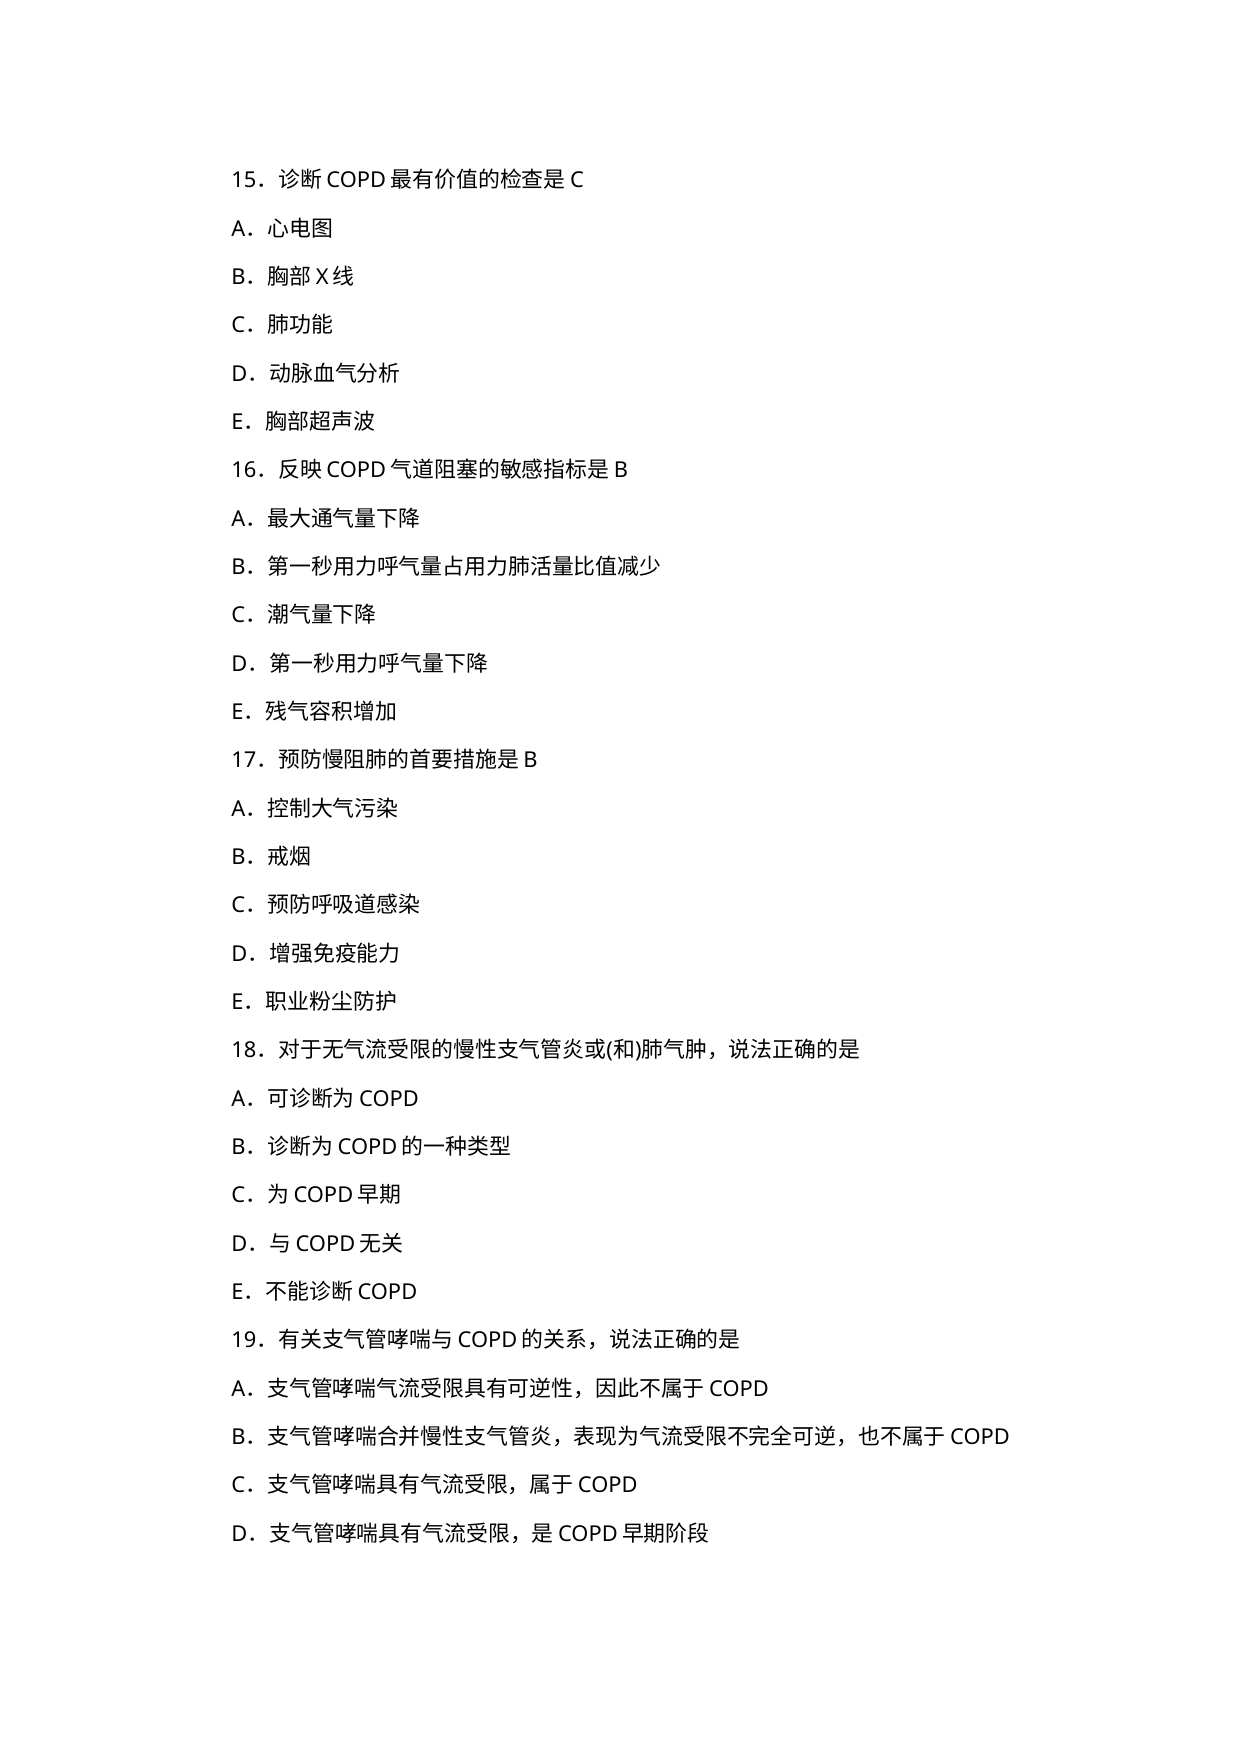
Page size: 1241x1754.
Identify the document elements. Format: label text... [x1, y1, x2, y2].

text B．胸部X线 [187, 259, 1053, 291]
text 19．有关支气管哮喘与COPD的关系，说法正确的是 [187, 1322, 1053, 1354]
text B．诊断为COPD的一种类型 [187, 1129, 1053, 1161]
text 17．预防慢阻肺的首要措施是B [187, 742, 1053, 774]
text E．职业粉尘防护 [187, 984, 1053, 1016]
text A．支气管哮喘气流受限具有可逆性，因此不属于COPD [187, 1370, 1053, 1403]
text E．胸部超声波 [187, 404, 1053, 436]
text A．可诊断为COPD [187, 1080, 1053, 1113]
text C．支气管哮喘具有气流受限，属于COPD [187, 1467, 1053, 1499]
text E．残气容积增加 [187, 694, 1053, 726]
text A．心电图 [187, 210, 1053, 243]
text A．最大通气量下降 [187, 500, 1053, 533]
text D．增强免疫能力 [187, 935, 1053, 968]
text A．控制大气污染 [187, 790, 1053, 823]
text 16．反映COPD气道阻塞的敏感指标是B [187, 452, 1053, 484]
text 15．诊断COPD最有价值的检查是C [187, 162, 1053, 194]
text D．与COPD无关 [187, 1225, 1053, 1258]
text D．支气管哮喘具有气流受限，是COPD早期阶段 [187, 1515, 1053, 1548]
text D．第一秒用力呼气量下降 [187, 645, 1053, 678]
text 18．对于无气流受限的慢性支气管炎或(和)肺气肿，说法正确的是 [187, 1032, 1053, 1064]
text B．支气管哮喘合并慢性支气管炎，表现为气流受限不完全可逆，也不属于COPD [187, 1419, 1053, 1451]
text E．不能诊断COPD [187, 1274, 1053, 1306]
text C．为COPD早期 [187, 1177, 1053, 1209]
text C．肺功能 [187, 307, 1053, 339]
text B．第一秒用力呼气量占用力肺活量比值减少 [187, 549, 1053, 581]
text D．动脉血气分析 [187, 355, 1053, 388]
text C．潮气量下降 [187, 597, 1053, 629]
text B．戒烟 [187, 839, 1053, 871]
text C．预防呼吸道感染 [187, 887, 1053, 919]
